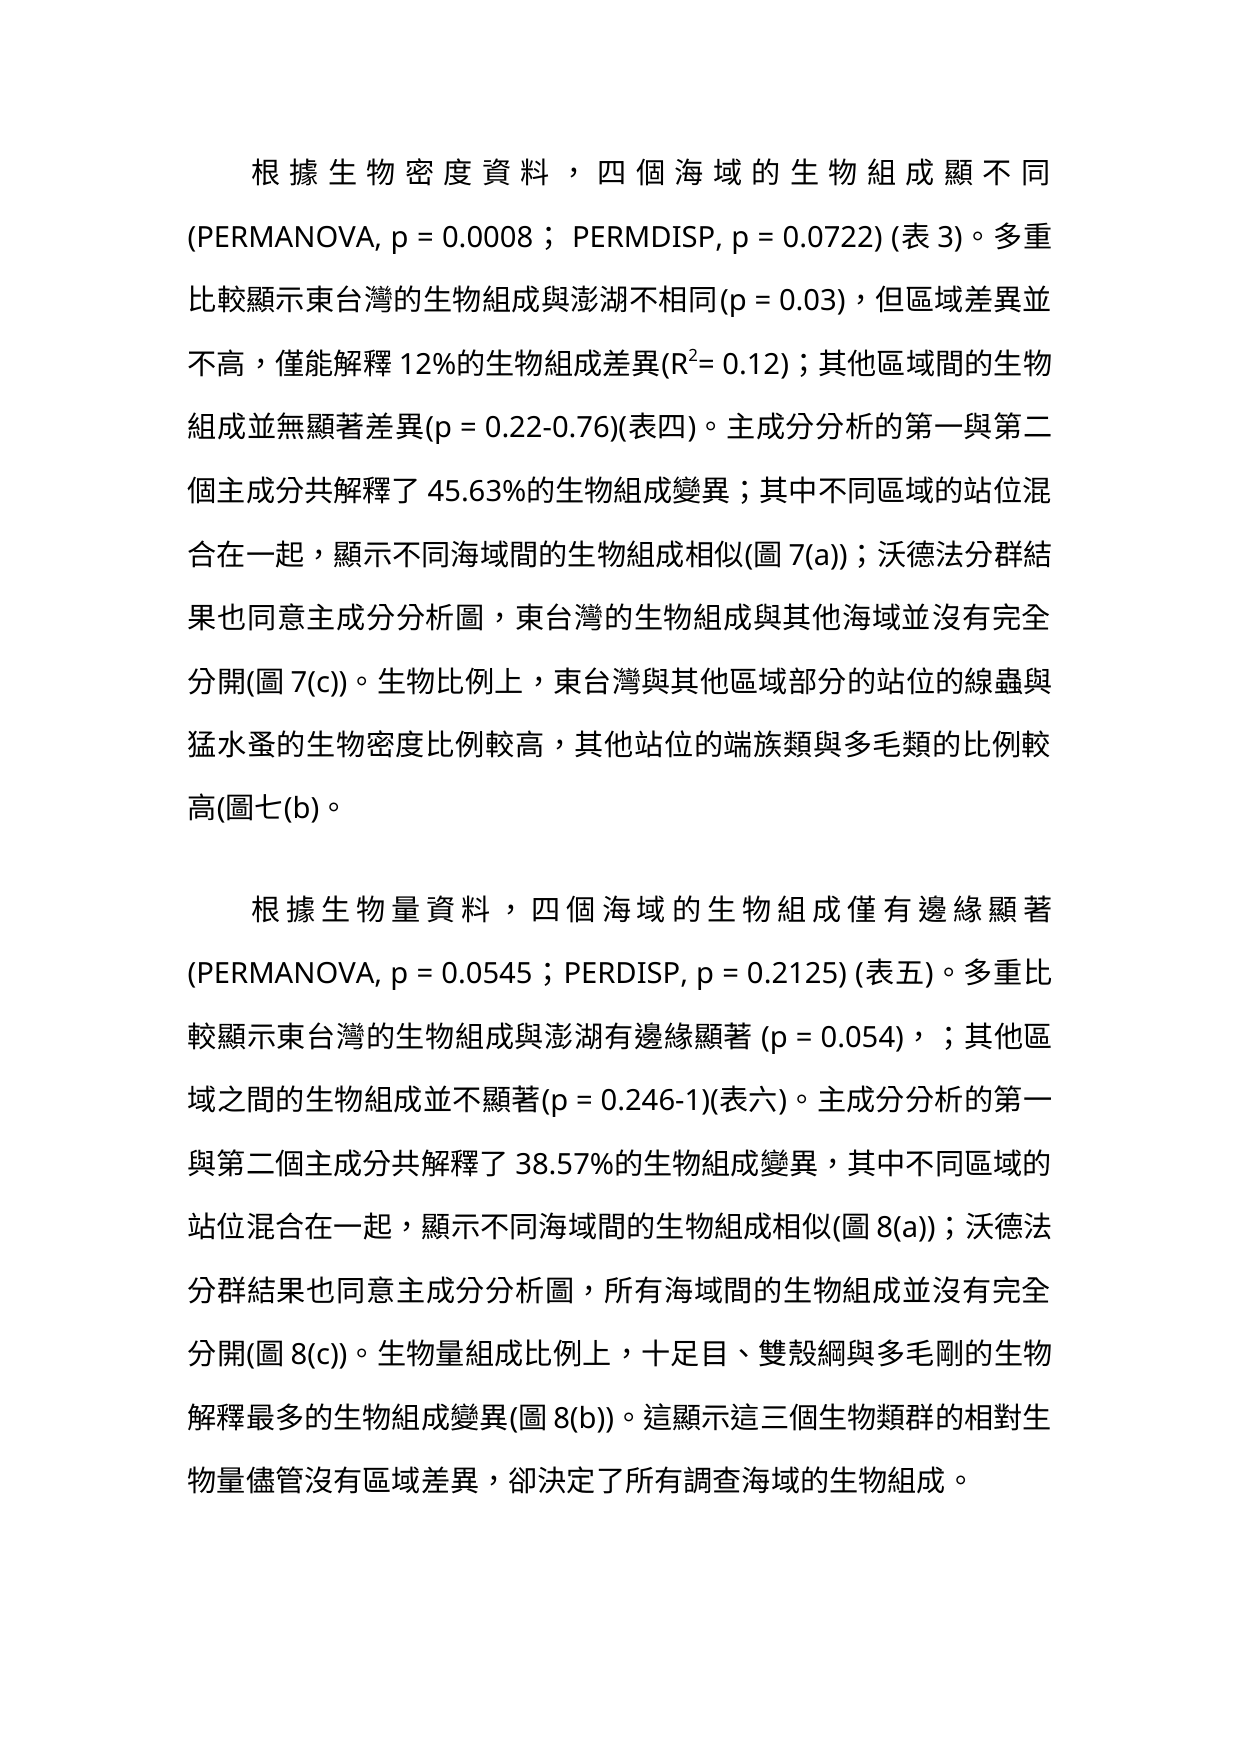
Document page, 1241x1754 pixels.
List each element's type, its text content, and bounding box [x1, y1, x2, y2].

text 根據生物量資料，四個海域的生物組成僅有邊緣顯著 (PERMANOVA, p = 0.0545；PERDISP, p = 0.2125) (表五)。多重比較顯示東台灣的生物組成與澎湖有邊緣顯著 (p = 0.054)，；其他區域之間的生物組成並不顯著(p = 0.246-1)(表六)。主成分分析的第一與第二個主成分共解釋了38.57%的生物組成變異，其中不同區域的站位混合在一起，顯示不同海域間的生物組成相似(圖8(a))；沃德法分群結果也同意主成分分析圖，所有海域間的生物組成並沒有完全分開(圖8(c))。生物量組成比例上，十足目、雙殼綱與多毛剛的生物解釋最多的生物組成變異(圖8(b))。這顯示這三個生物類群的相對生物量儘管沒有區域差異，卻決定了所有調查海域的生物組成。 [187, 886, 1053, 1500]
text 根據生物密度資料，四個海域的生物組成顯不同(PERMANOVA, p = 0.0008； PERMDISP, p = 0.0722) (表3)。多重比較顯示東台灣的生物組成與澎湖不相同(p = 0.03)，但區域差異並不高，僅能解釋12%的生物組成差異(R2= 0.12)；其他區域間的生物組成並無顯著差異(p = 0.22-0.76)(表四)。主成分分析的第一與第二個主成分共解釋了45.63%的生物組成變異；其中不同區域的站位混合在一起，顯示不同海域間的生物組成相似(圖7(a))；沃德法分群結果也同意主成分分析圖，東台灣的生物組成與其他海域並沒有完全分開(圖7(c))。生物比例上，東台灣與其他區域部分的站位的線蟲與猛水蚤的生物密度比例較高，其他站位的端族類與多毛類的比例較高(圖七(b)。 [187, 150, 1053, 827]
